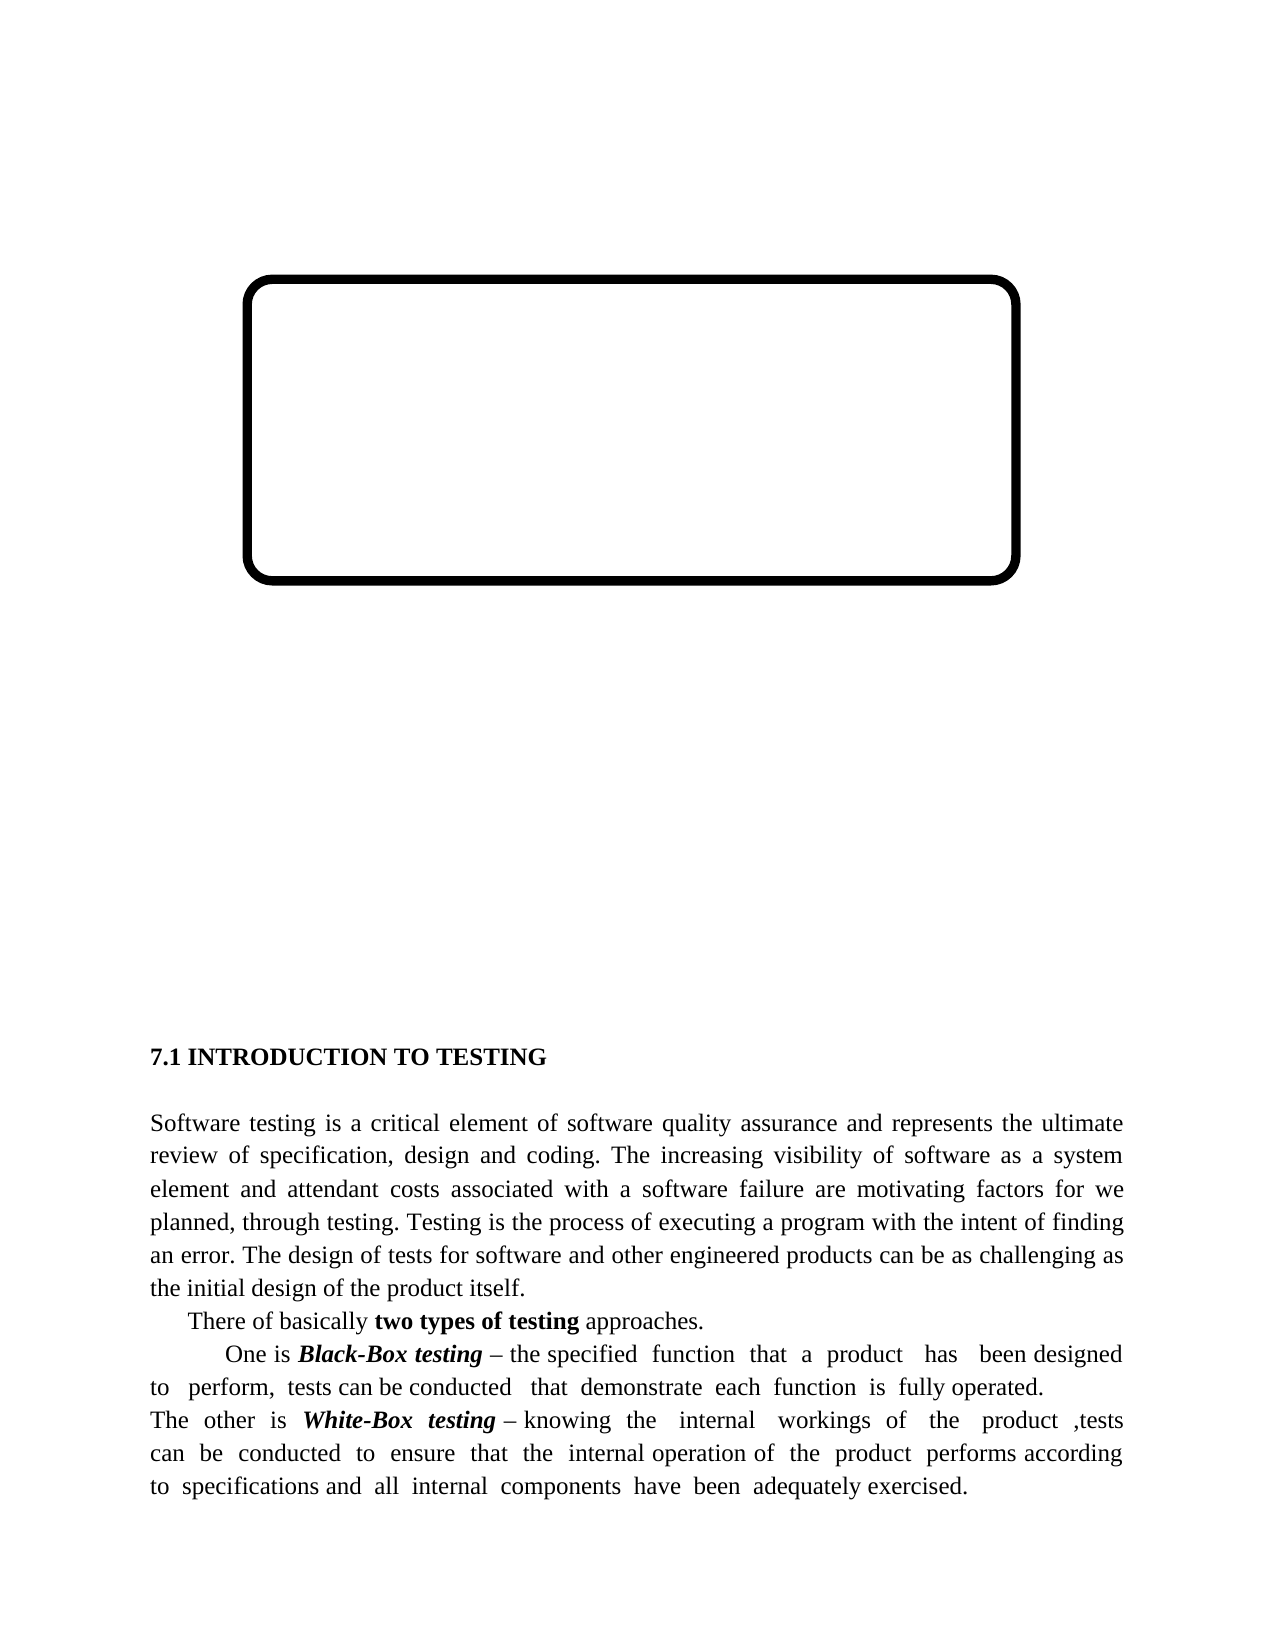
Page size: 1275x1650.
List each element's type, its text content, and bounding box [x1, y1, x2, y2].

text There of basically two types of testing approaches. [150, 1306, 1125, 1334]
text 7.1 INTRODUCTION TO TESTING [150, 1042, 1125, 1070]
text One is Black-Box testing – the specified function that a product has been designed to perform, tests can be conducted that demonstrate each function is fully operated. [150, 1339, 1125, 1401]
text Software testing is a critical element of software quality assurance and represents the ultimate review of specification, design and coding. The increasing visibility of software as a system element and attendant costs associated with a software failure are motivating factors for we planned, through testing. Testing is the process of executing a program with the intent of finding an error. The design of tests for software and other engineered products can be as challenging as the initial design of the product itself. [150, 1108, 1125, 1301]
text The other is White-Box testing – knowing the internal workings of the product ,tests can be conducted to ensure that the internal operation of the product performs according to specifications and all internal components have been adequately exercised. [150, 1405, 1125, 1499]
